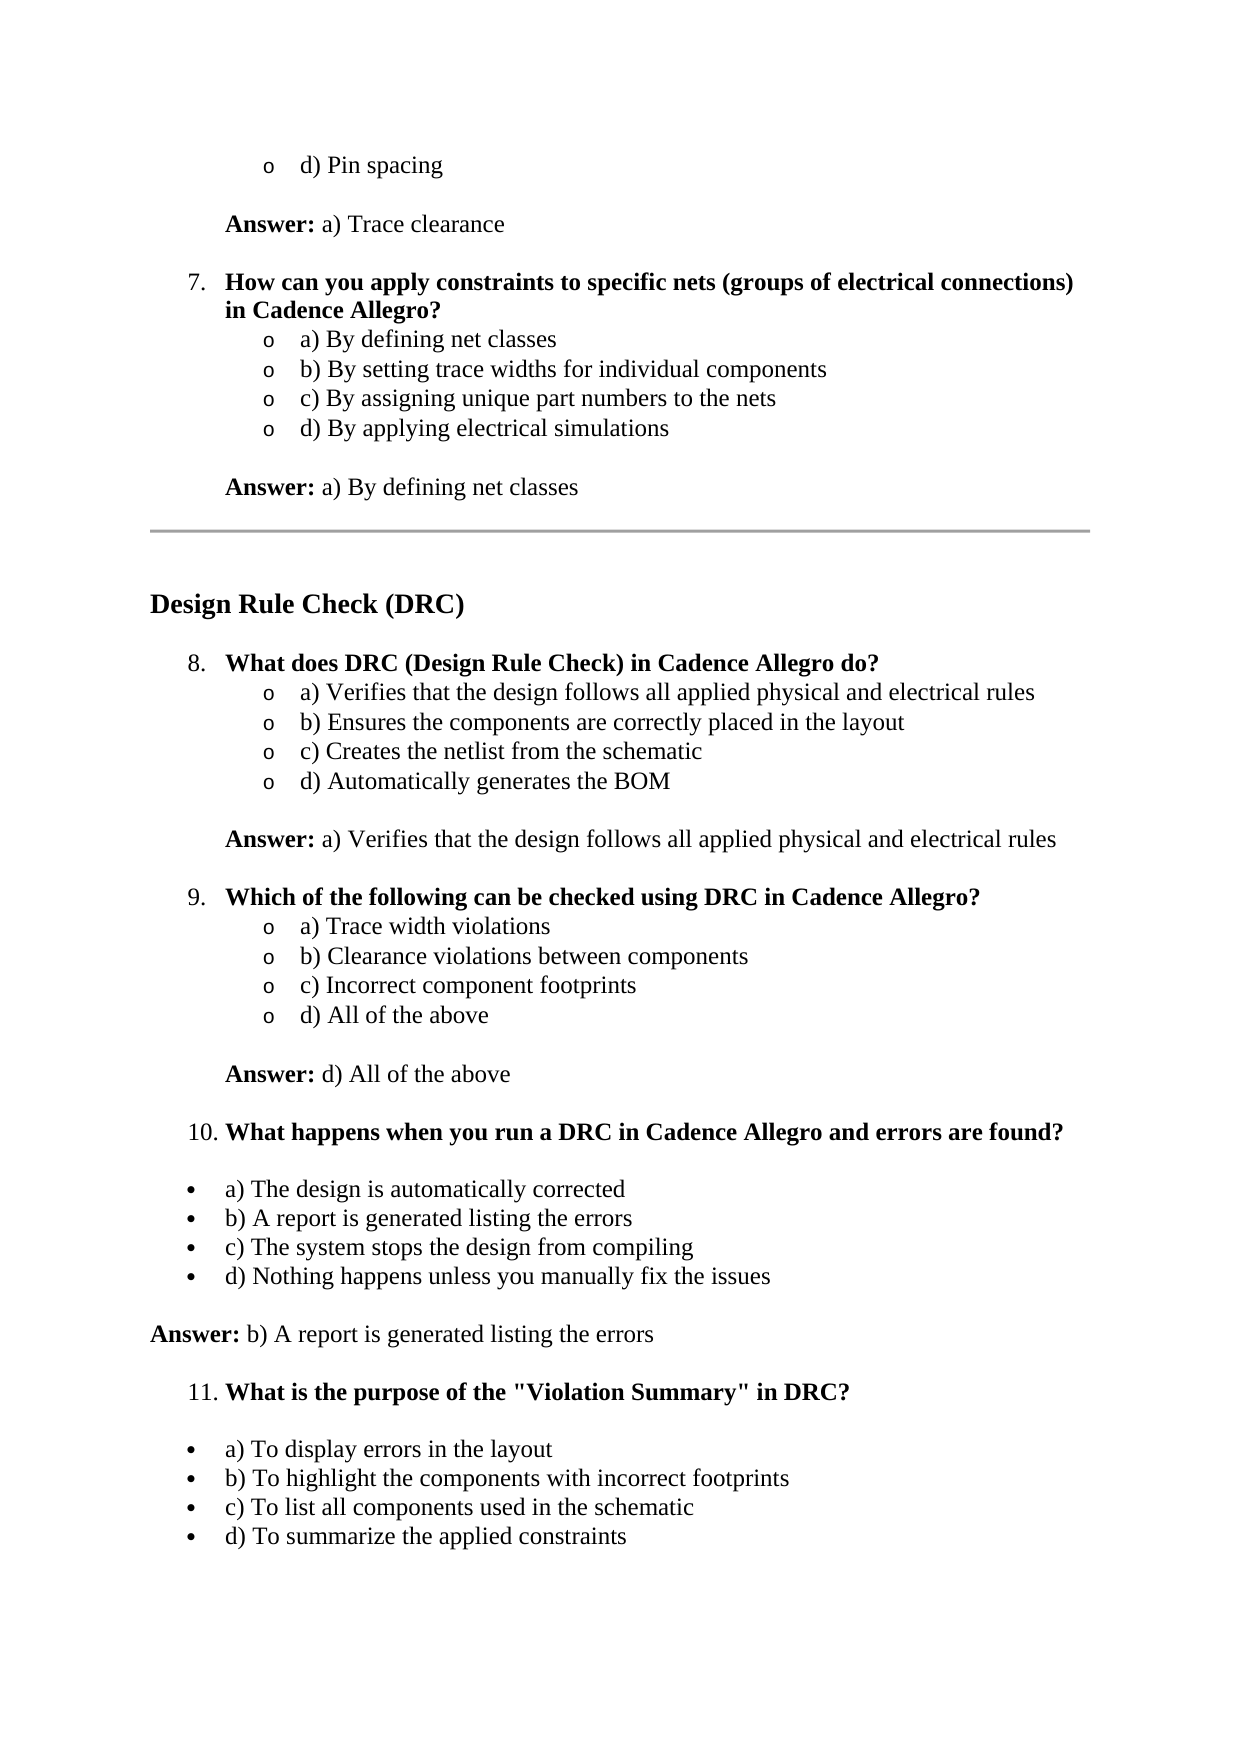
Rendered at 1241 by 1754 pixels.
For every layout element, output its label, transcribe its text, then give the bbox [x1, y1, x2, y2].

list d) By applying electrical simulations [262, 413, 1090, 442]
list b) Clearance violations between components [262, 941, 1090, 970]
list How can you apply constraints to specific nets (groups of electrical connections) in Cadence Allegro? [187, 267, 1090, 324]
list b) By setting trace widths for individual components [262, 354, 1090, 383]
list c) Creates the netlist from the schematic [262, 736, 1090, 766]
text Answer: d) All of the above [225, 1059, 1090, 1087]
list b) To highlight the components with incorrect footprints [187, 1463, 1090, 1492]
list a) The design is automatically corrected [187, 1174, 1090, 1203]
list a) Trace width violations [262, 911, 1090, 941]
list d) Nothing happens unless you manually fix the issues [187, 1261, 1090, 1289]
list d) Automatically generates the BOM [262, 766, 1090, 795]
list a) By defining net classes [262, 324, 1090, 354]
list b) A report is generated listing the errors [187, 1203, 1090, 1232]
text Answer: a) By defining net classes [225, 472, 1090, 500]
text Answer: a) Trace clearance [225, 209, 1090, 237]
list b) Ensures the components are correctly placed in the layout [262, 707, 1090, 736]
list c) Incorrect component footprints [262, 970, 1090, 1000]
list c) The system stops the design from compiling [187, 1232, 1090, 1261]
text Design Rule Check (DRC) [150, 587, 1090, 619]
text Answer: a) Verifies that the design follows all applied physical and electrical rules [225, 824, 1090, 853]
list What is the purpose of the "Violation Summary" in DRC? [187, 1377, 1090, 1405]
text Answer: b) A report is generated listing the errors [150, 1319, 1090, 1347]
list d) Pin spacing [262, 150, 1090, 179]
list c) To list all components used in the schematic [187, 1492, 1090, 1521]
list What happens when you run a DRC in Cadence Allegro and errors are found? [187, 1117, 1090, 1145]
list c) By assigning unique part numbers to the nets [262, 383, 1090, 413]
list a) Verifies that the design follows all applied physical and electrical rules [262, 677, 1090, 707]
list What does DRC (Design Rule Check) in Cadence Allegro do? [187, 648, 1090, 677]
list a) To display errors in the layout [187, 1434, 1090, 1463]
list d) To summarize the applied constraints [187, 1521, 1090, 1549]
list Which of the following can be checked using DRC in Cadence Allegro? [187, 882, 1090, 911]
list d) All of the above [262, 1000, 1090, 1029]
